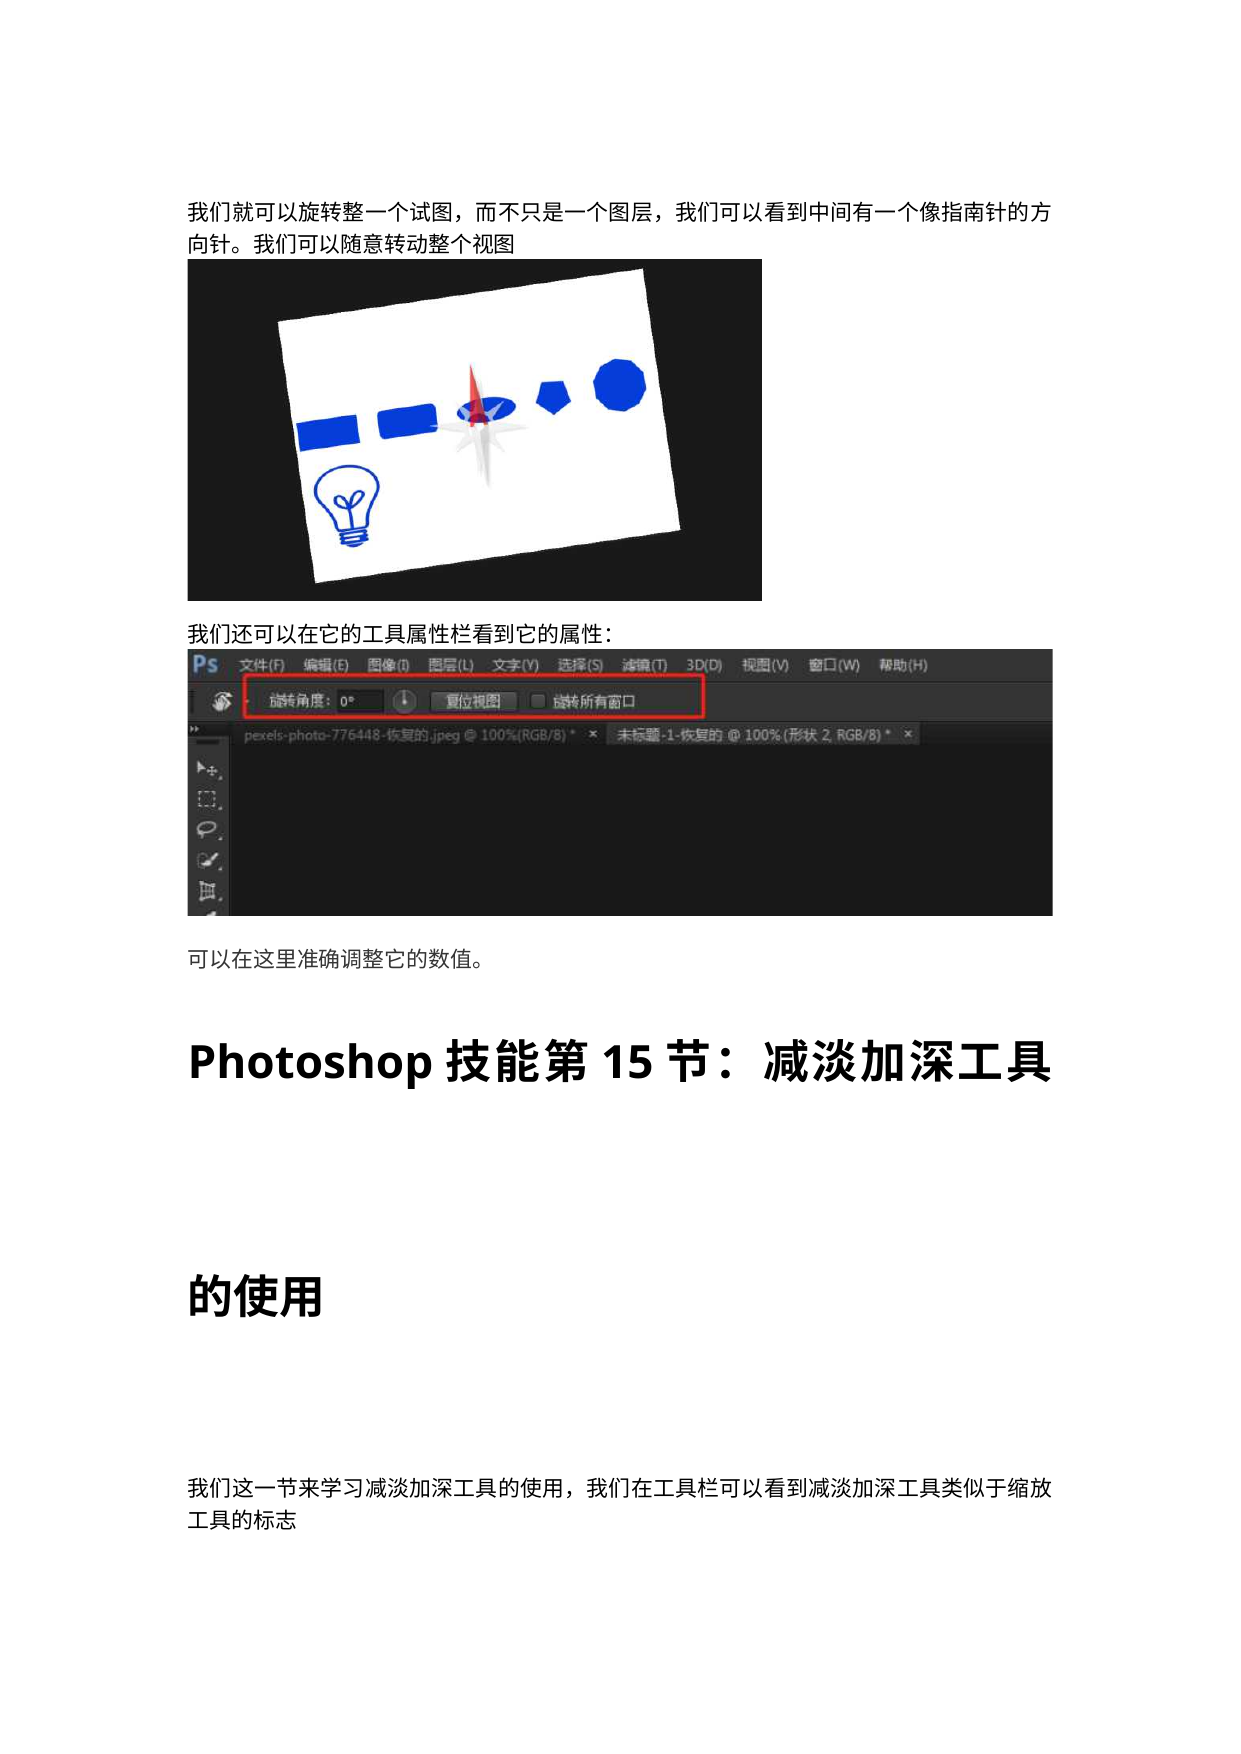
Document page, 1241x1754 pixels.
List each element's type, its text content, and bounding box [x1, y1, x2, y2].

picture [187, 649, 1053, 916]
subtitle Photoshop技能第15节：减淡加深工具的使用 [187, 1010, 1053, 1342]
text 我们还可以在它的工具属性栏看到它的属性： [187, 617, 1053, 649]
text 可以在这里准确调整它的数值。 [187, 942, 1053, 974]
text 我们这一节来学习减淡加深工具的使用，我们在工具栏可以看到减淡加深工具类似于缩放工具的标志 [187, 1470, 1053, 1535]
picture [187, 259, 762, 601]
text 我们就可以旋转整一个试图，而不只是一个图层，我们可以看到中间有一个像指南针的方向针。我们可以随意转动整个视图 [187, 194, 1053, 259]
